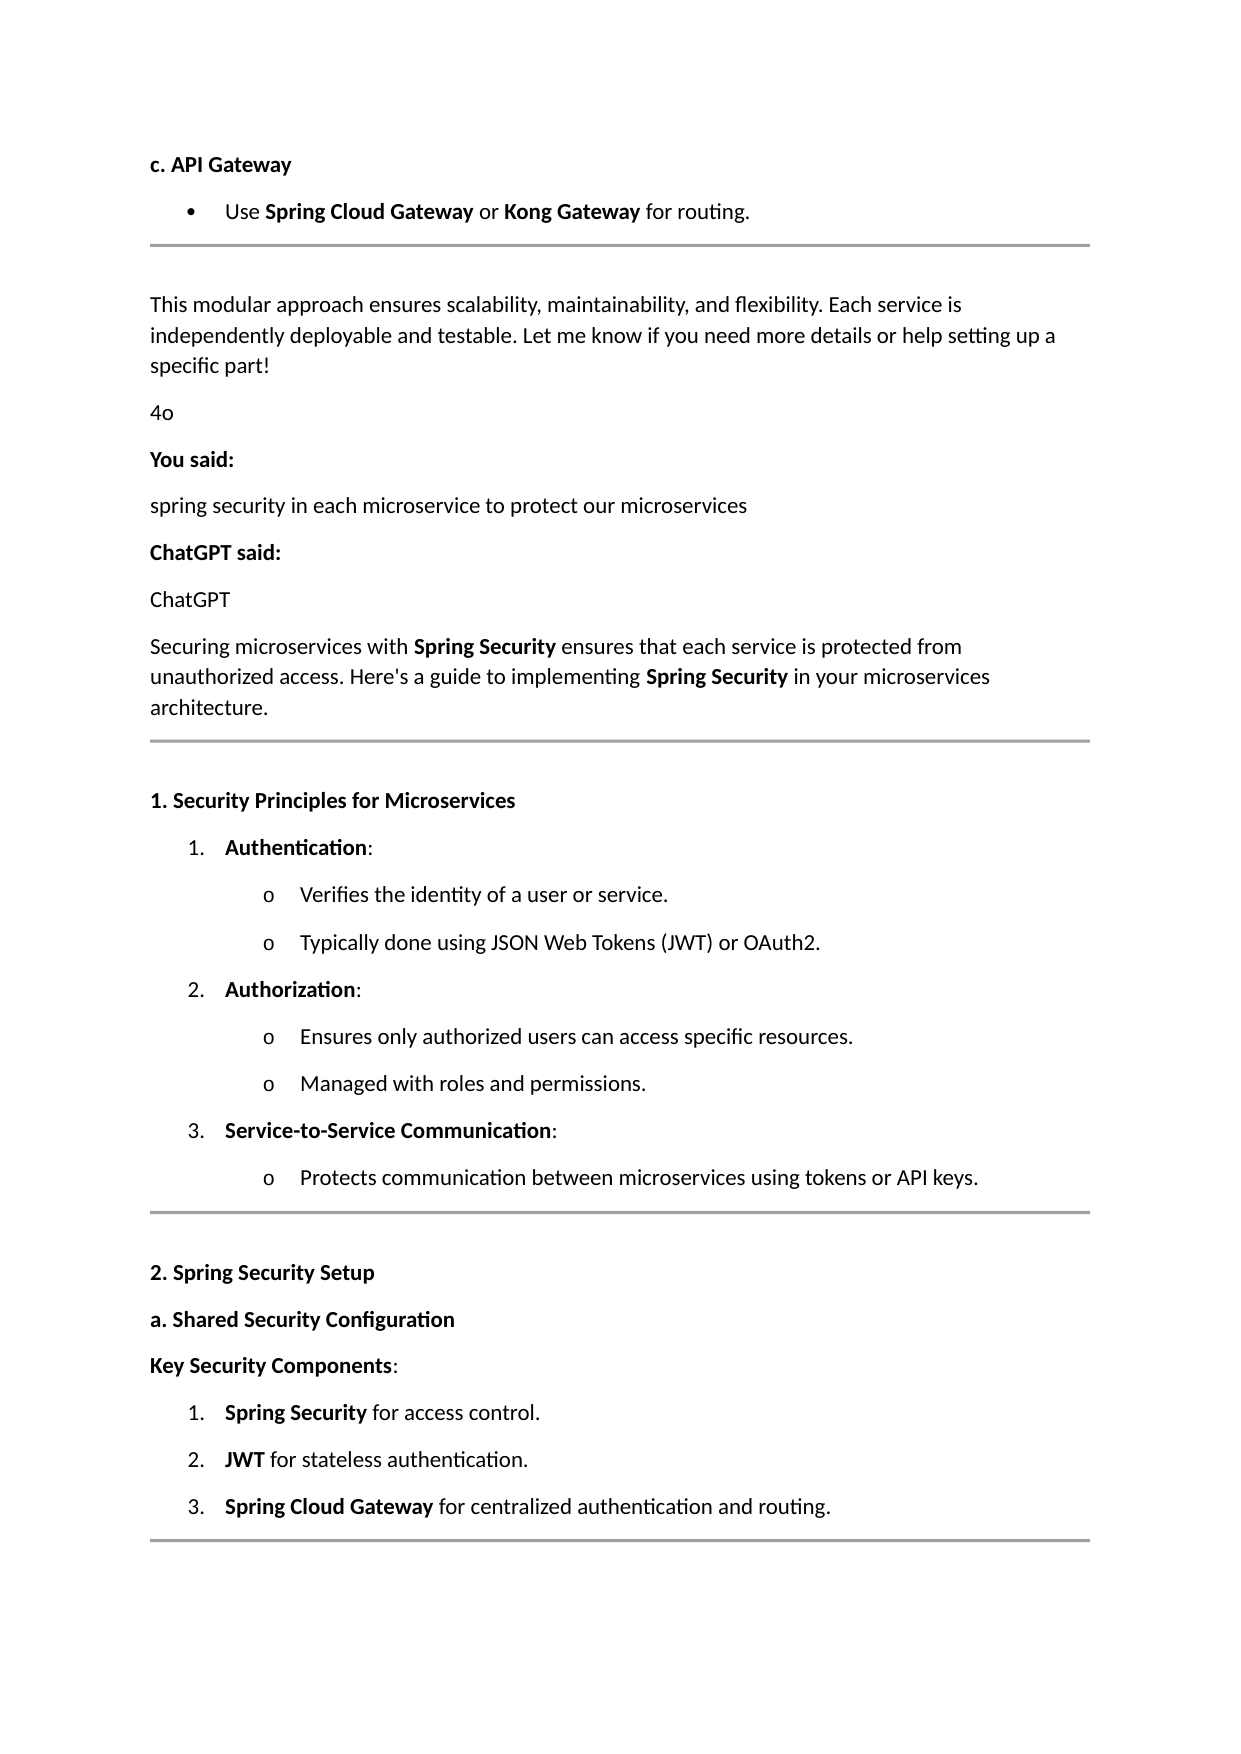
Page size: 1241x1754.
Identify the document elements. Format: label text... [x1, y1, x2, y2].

text 2. Spring Security Setup [150, 1258, 1090, 1286]
list Authorization: [187, 975, 1090, 1003]
text a. Shared Security Configuration [150, 1305, 1090, 1333]
list Managed with roles and permissions. [262, 1069, 1090, 1098]
text 1. Security Principles for Microservices [150, 786, 1090, 814]
text spring security in each microservice to protect our microservices [150, 492, 1090, 520]
list Protects communication between microservices using tokens or API keys. [262, 1163, 1090, 1192]
text Key Security Components: [150, 1352, 1090, 1379]
text This modular approach ensures scalability, maintainability, and flexibility. Each service is independently deployable and testable. Let me know if you need more details or help setting up a specific part! [150, 291, 1090, 379]
list Authentication: [187, 833, 1090, 861]
list Typically done using JSON Web Tokens (JWT) or OAuth2. [262, 928, 1090, 956]
list JWT for stateless authentication. [187, 1445, 1090, 1473]
list Spring Cloud Gateway for centralized authentication and routing. [187, 1492, 1090, 1520]
text You said: [150, 445, 1090, 473]
text ChatGPT [150, 585, 1090, 613]
list Spring Security for access control. [187, 1398, 1090, 1426]
list Ensures only authorized users can access specific resources. [262, 1022, 1090, 1050]
text Securing microservices with Spring Security ensures that each service is protected from unauthorized access. Here's a guide to implementing Spring Security in your microservices architecture. [150, 632, 1090, 721]
list Verifies the identity of a user or service. [262, 880, 1090, 909]
list Service-to-Service Communication: [187, 1117, 1090, 1145]
text 4o [150, 398, 1090, 426]
list Use Spring Cloud Gateway or Kong Gateway for routing. [187, 197, 1090, 225]
text ChatGPT said: [150, 538, 1090, 567]
text c. API Gateway [150, 150, 1090, 178]
